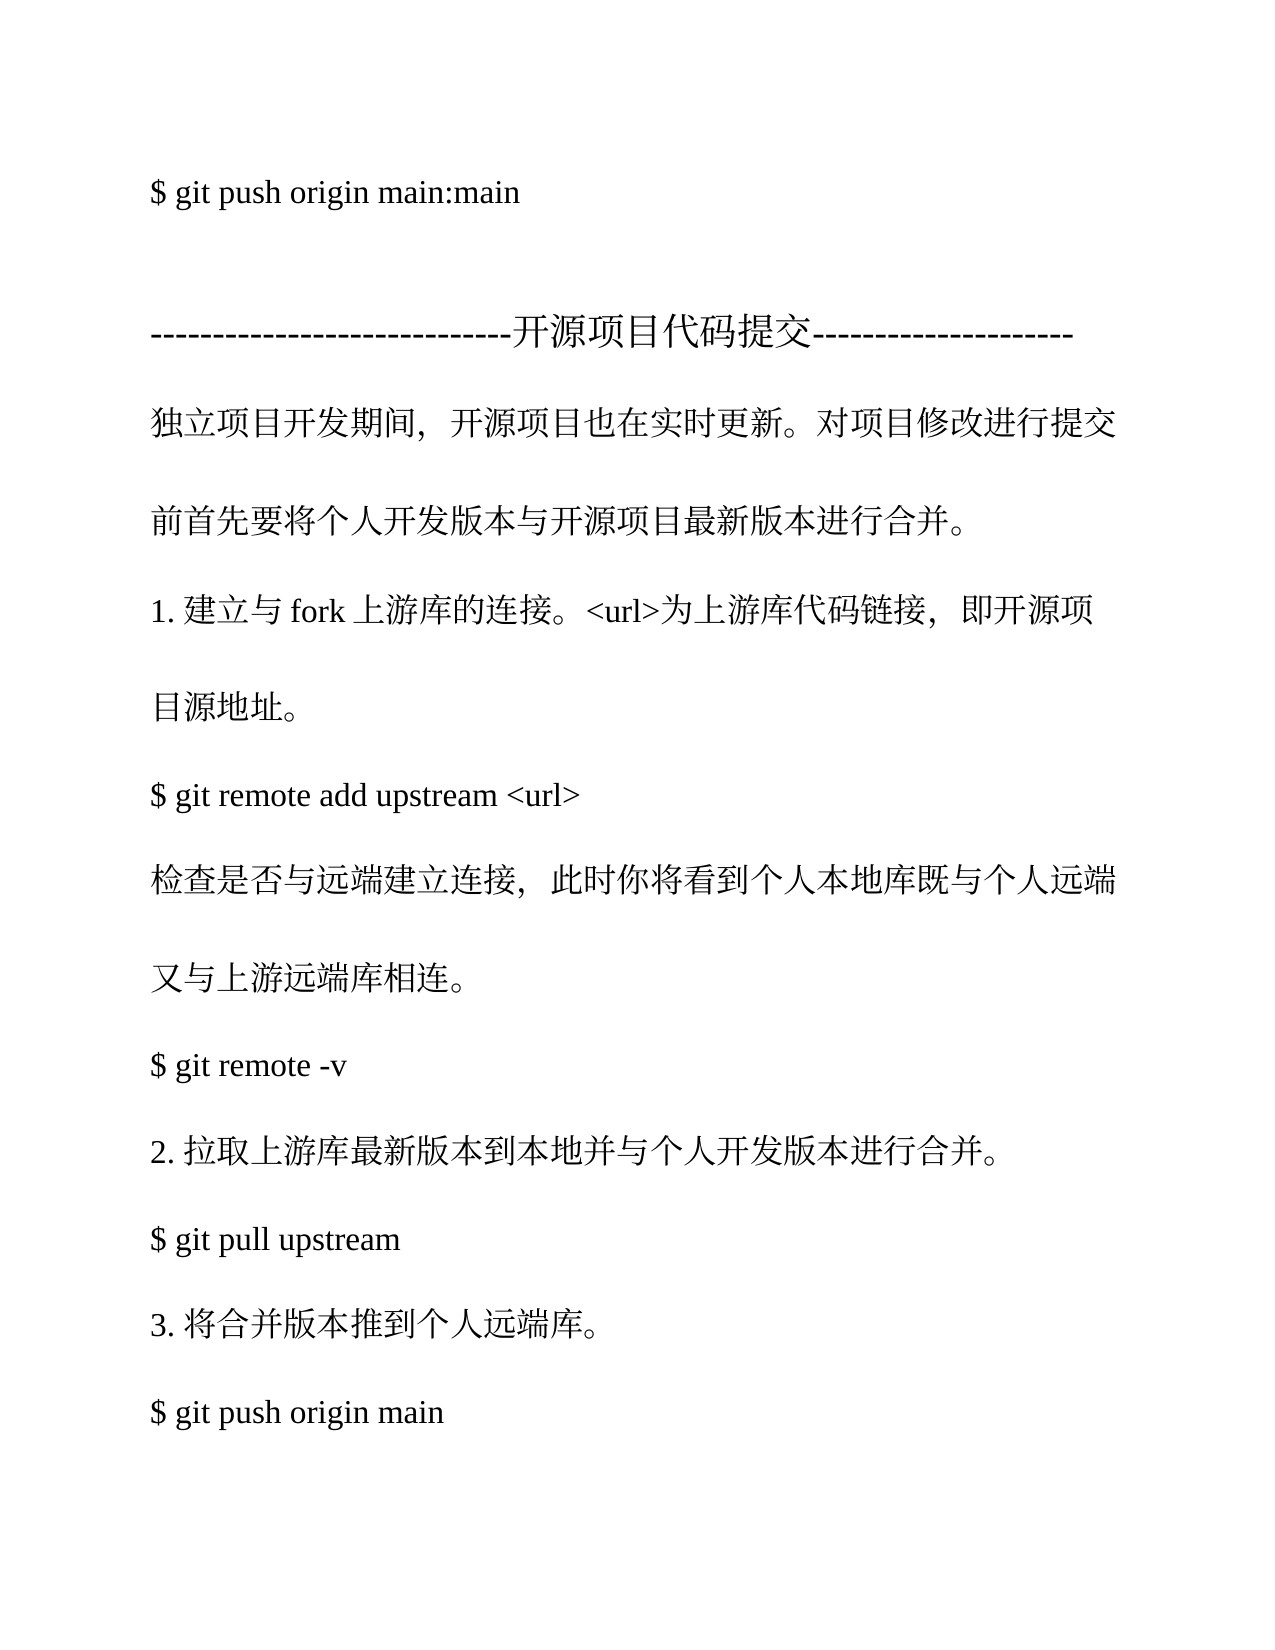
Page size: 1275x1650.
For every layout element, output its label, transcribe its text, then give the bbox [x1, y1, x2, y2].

text -----------------------------开源项目代码提交--------------------- [150, 297, 1125, 362]
text 1. 建立与fork上游库的连接。<url>为上游库代码链接，即开源项目源地址。 [150, 575, 1125, 738]
text 3. 将合并版本推到个人远端库。 [150, 1290, 1125, 1355]
text $ git push origin main:main [150, 159, 1125, 224]
text 2. 拉取上游库最新版本到本地并与个人开发版本进行合并。 [150, 1117, 1125, 1182]
text $ git remote -v [150, 1032, 1125, 1097]
text 检查是否与远端建立连接，此时你将看到个人本地库既与个人远端又与上游远端库相连。 [150, 846, 1125, 1008]
text $ git remote add upstream <url> [150, 762, 1125, 827]
text $ git pull upstream [150, 1206, 1125, 1271]
text $ git push origin main [150, 1379, 1125, 1444]
text 独立项目开发期间，开源项目也在实时更新。对项目修改进行提交前首先要将个人开发版本与开源项目最新版本进行合并。 [150, 389, 1125, 551]
